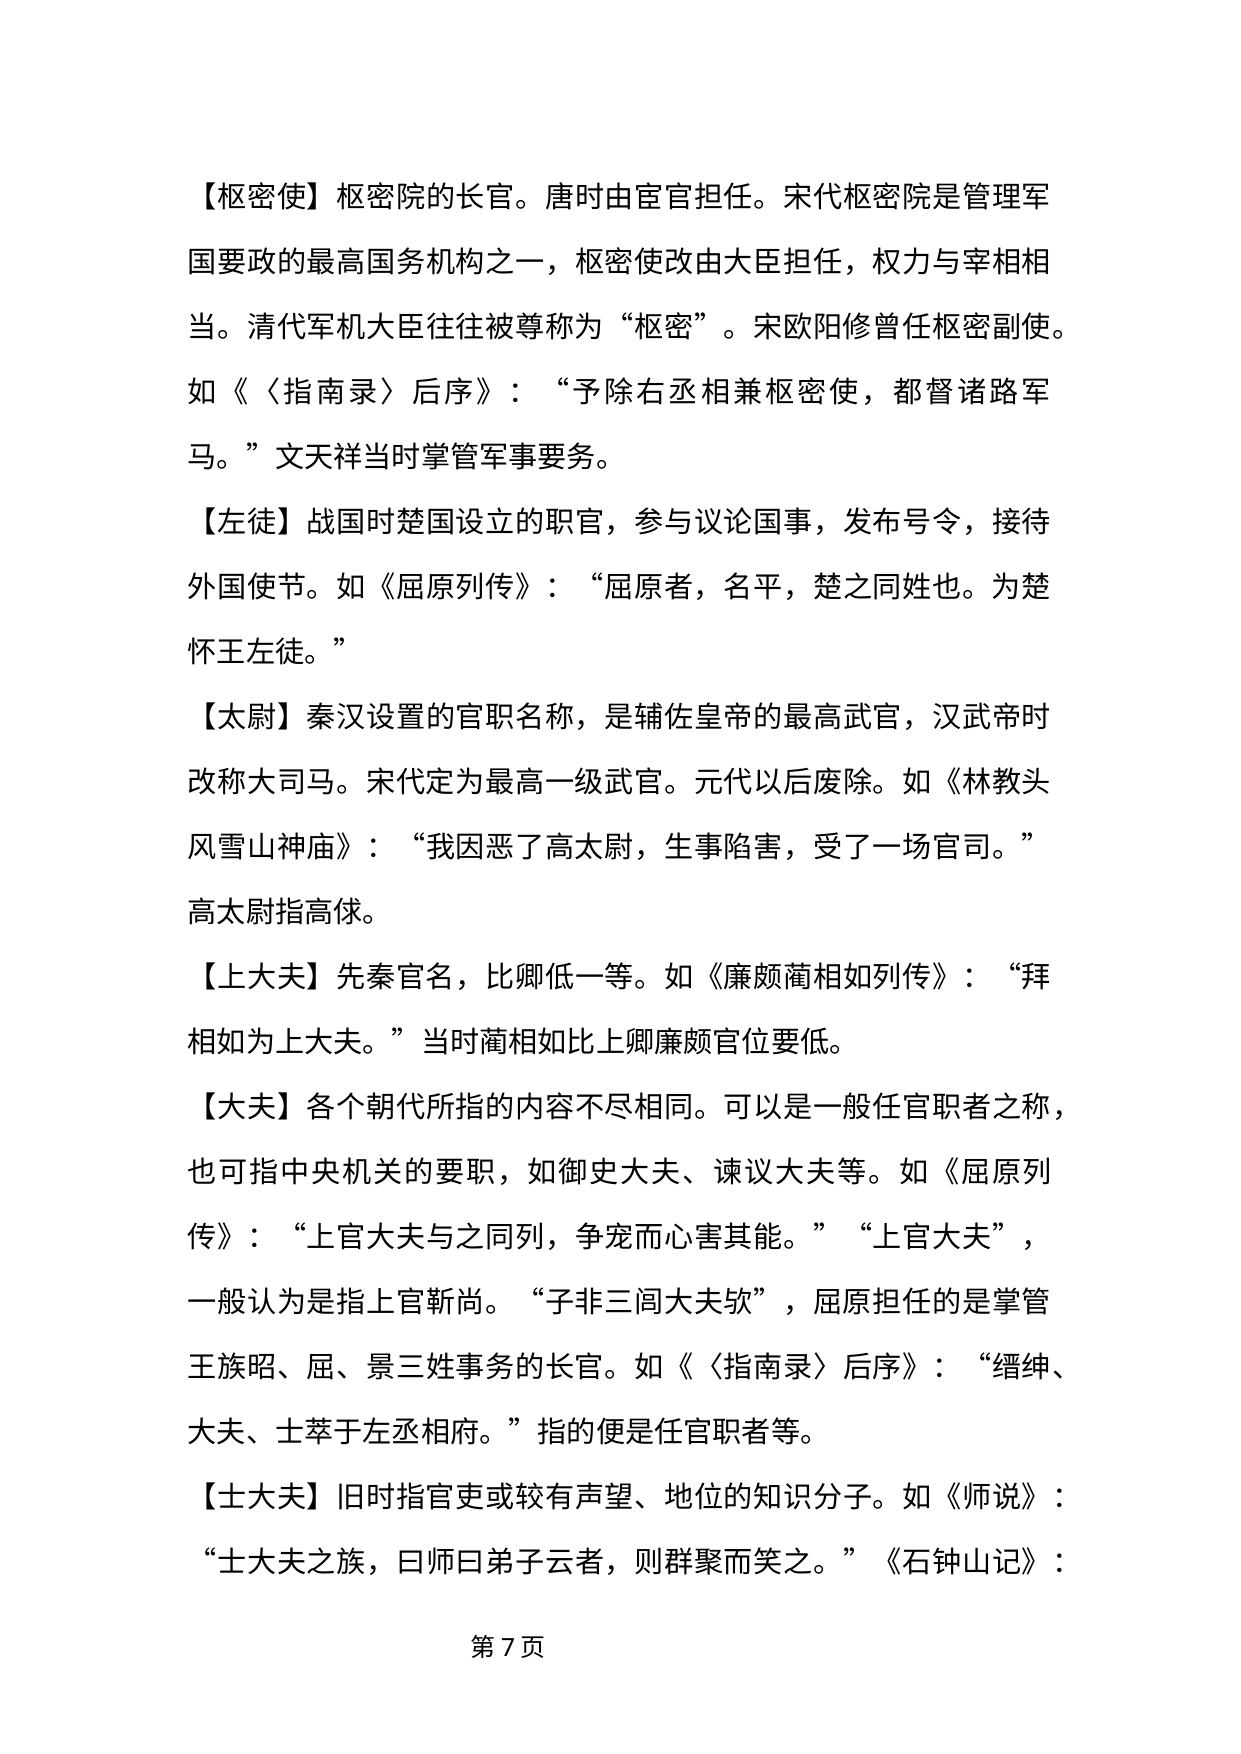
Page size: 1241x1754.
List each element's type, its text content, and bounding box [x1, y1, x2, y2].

text 【上大夫】先秦官名，比卿低一等。如《廉颇蔺相如列传》：“拜相如为上大夫。”当时蔺相如比上卿廉颇官位要低。 [187, 942, 1053, 1072]
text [187, 1462, 1053, 1592]
text 【太尉】秦汉设置的官职名称，是辅佐皇帝的最高武官，汉武帝时改称大司马。宋代定为最高一级武官。元代以后废除。如《林教头风雪山神庙》：“我因恶了高太尉，生事陷害，受了一场官司。”高太尉指高俅。 [187, 682, 1053, 942]
text 【左徒】战国时楚国设立的职官，参与议论国事，发布号令，接待外国使节。如《屈原列传》：“屈原者，名平，楚之同姓也。为楚怀王左徒。” [187, 487, 1053, 682]
text 【枢密使】枢密院的长官。唐时由宦官担任。宋代枢密院是管理军国要政的最高国务机构之一，枢密使改由大臣担任，权力与宰相相当。清代军机大臣往往被尊称为“枢密”。宋欧阳修曾任枢密副使。如《〈指南录〉后序》：“予除右丞相兼枢密使，都督诸路军马。”文天祥当时掌管军事要务。 [187, 162, 1053, 487]
text 【大夫】各个朝代所指的内容不尽相同。可以是一般任官职者之称，也可指中央机关的要职，如御史大夫、谏议大夫等。如《屈原列传》：“上官大夫与之同列，争宠而心害其能。”“上官大夫”，一般认为是指上官靳尚。“子非三闾大夫欤”，屈原担任的是掌管王族昭、屈、景三姓事务的长官。如《〈指南录〉后序》：“缙绅、大夫、士萃于左丞相府。”指的便是任官职者等。 [187, 1072, 1053, 1462]
